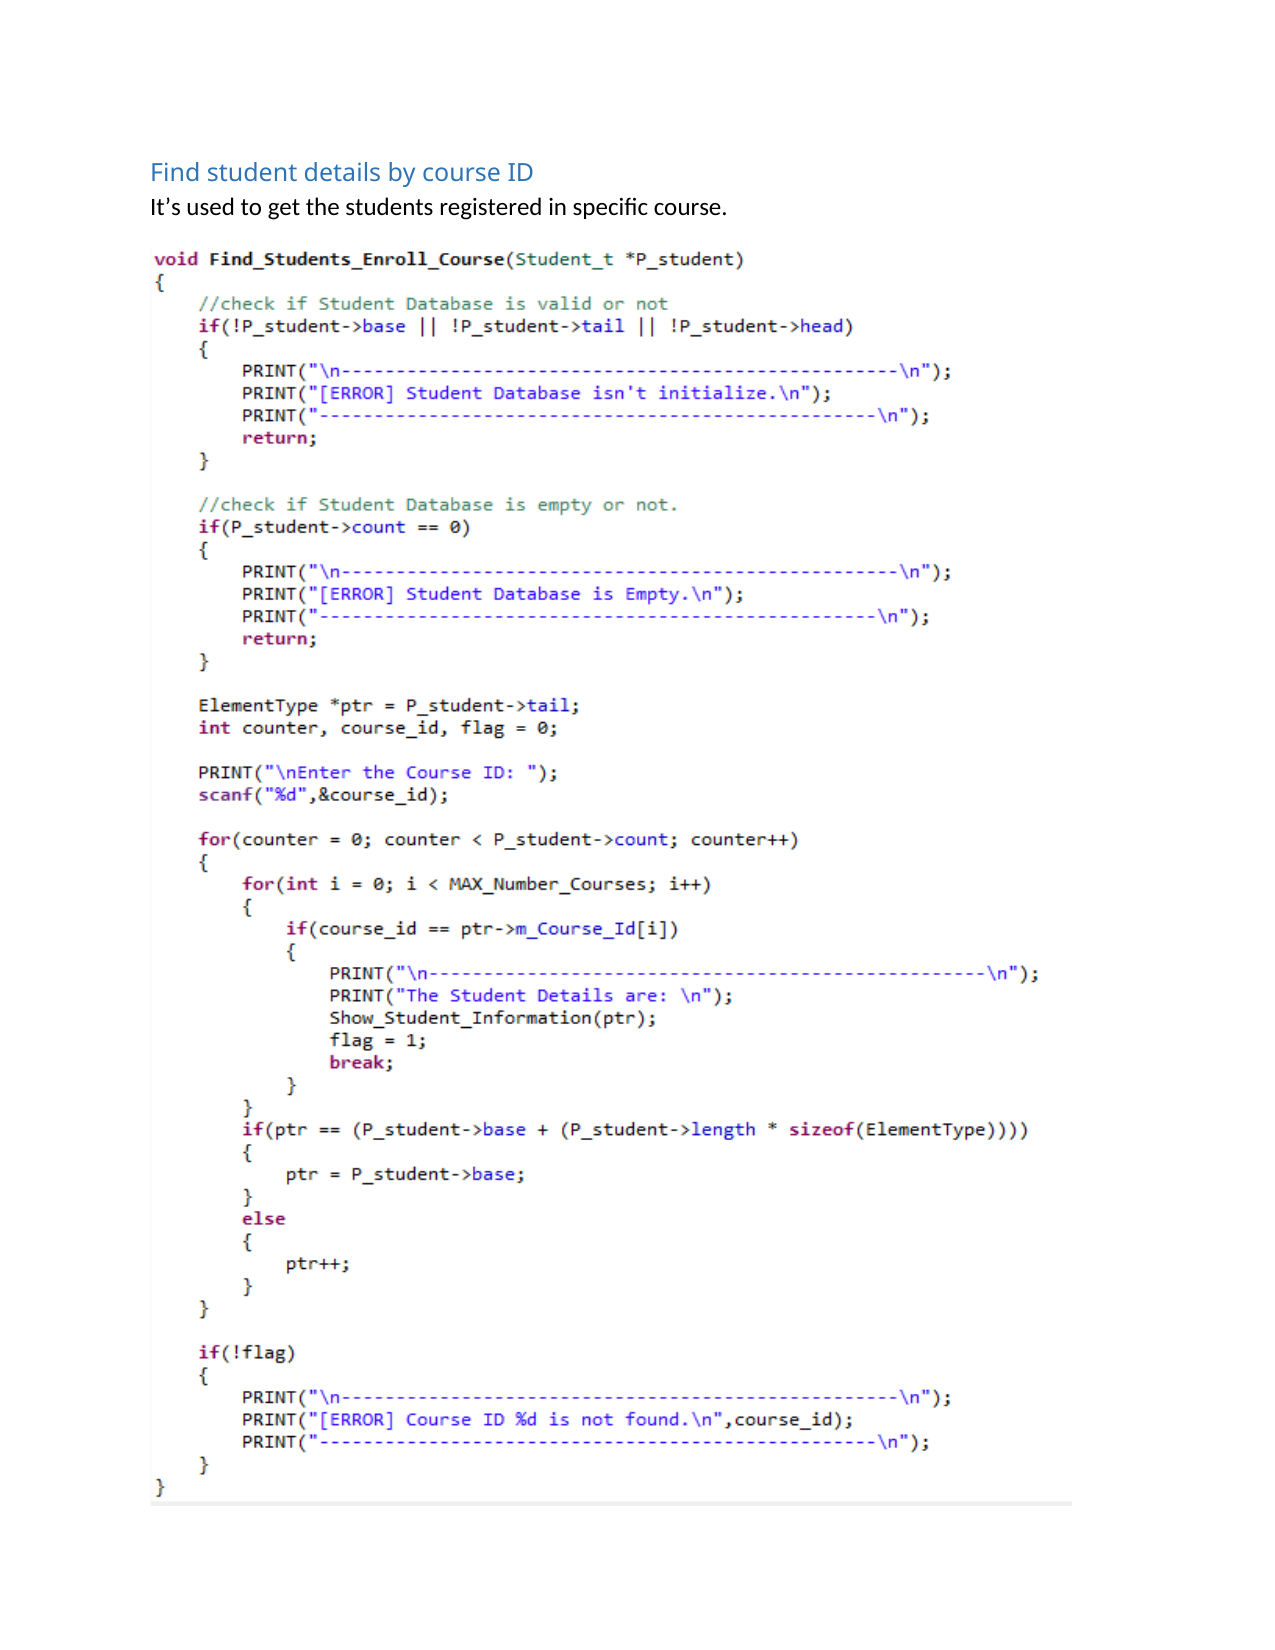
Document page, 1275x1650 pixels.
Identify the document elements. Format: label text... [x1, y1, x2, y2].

text It’s used to get the students registered in specific course. [150, 191, 1125, 221]
picture [150, 249, 1072, 1506]
subtitle Find student details by course ID [150, 154, 1125, 188]
